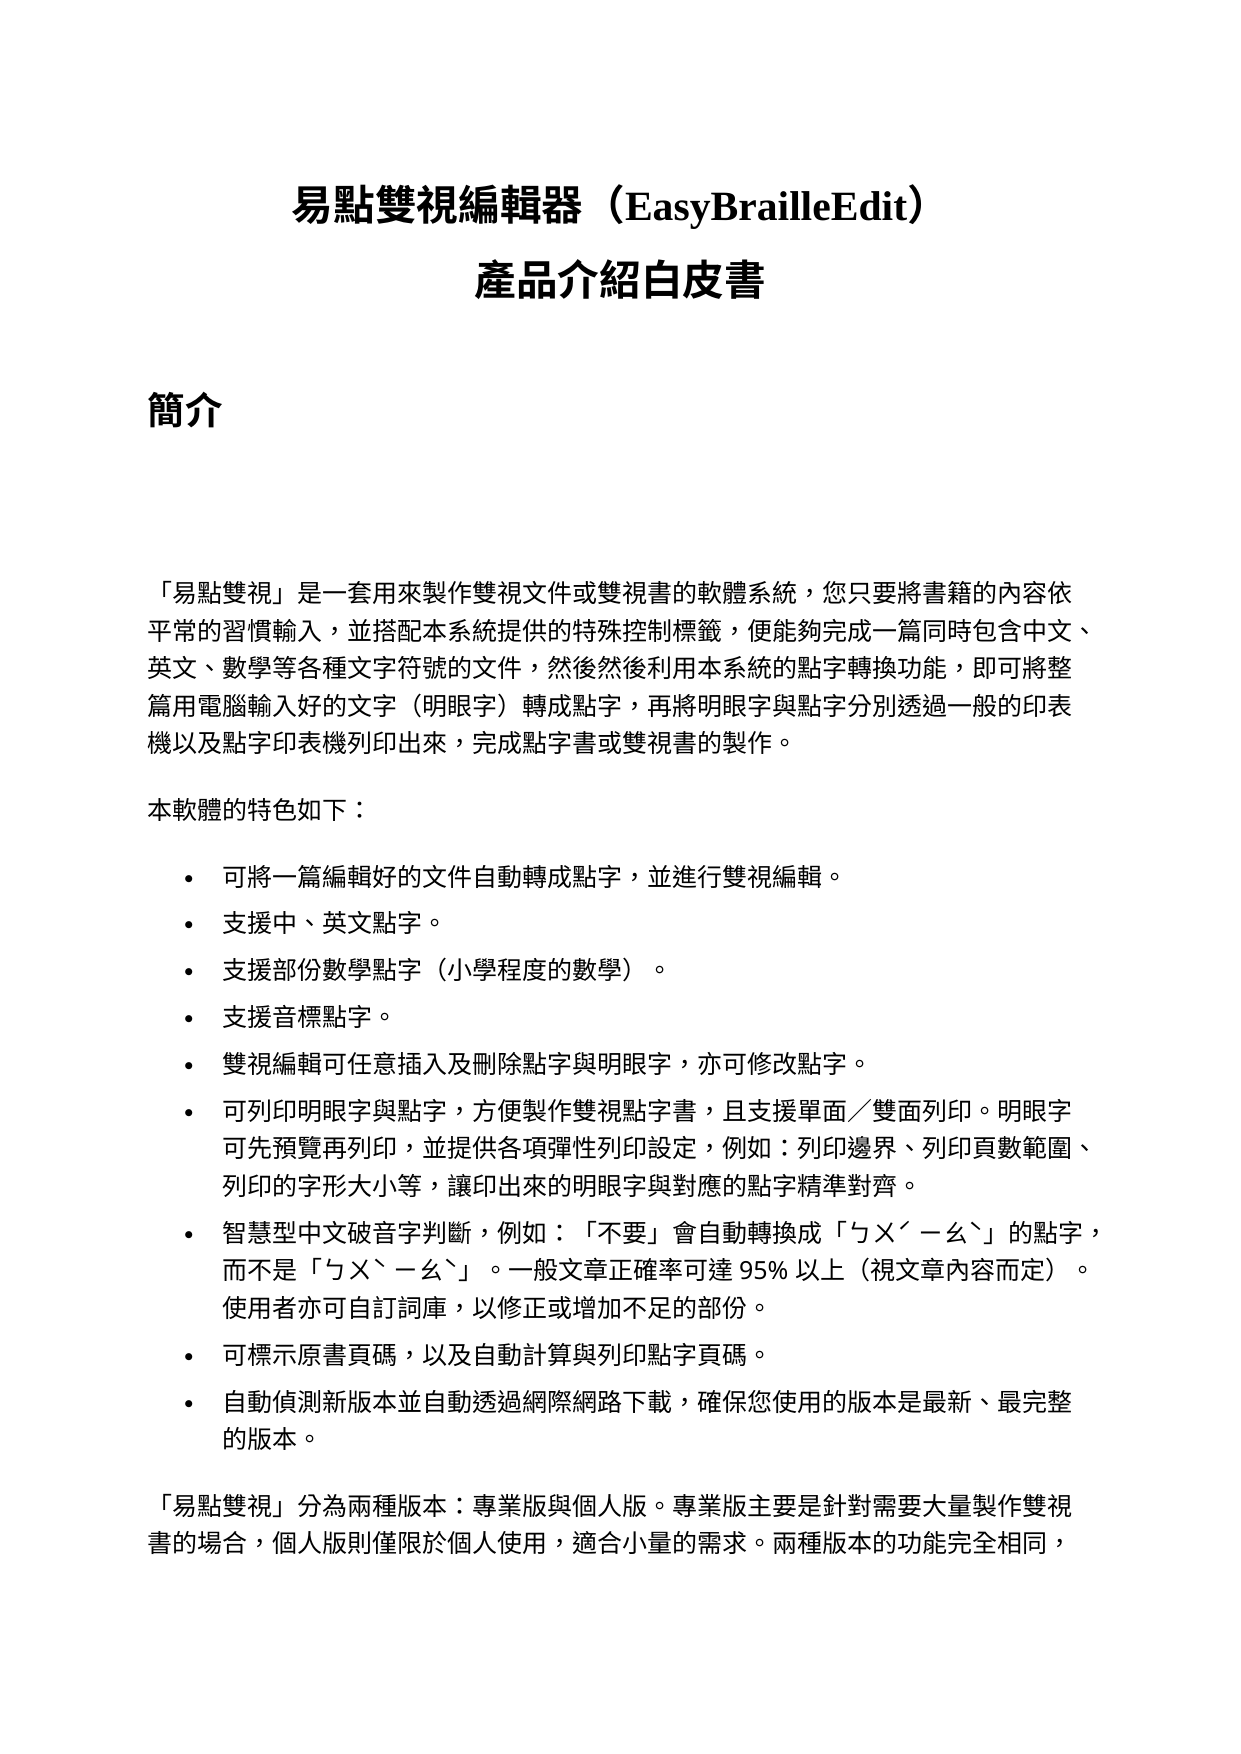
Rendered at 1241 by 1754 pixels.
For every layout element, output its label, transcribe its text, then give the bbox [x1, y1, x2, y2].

list 自動偵測新版本並自動透過網際網路下載，確保您使用的版本是最新、最完整的版本。 [185, 1381, 1092, 1456]
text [148, 1486, 1092, 1561]
list 雙視編輯可任意插入及刪除點字與明眼字，亦可修改點字。 [185, 1044, 1092, 1081]
text 易點雙視編輯器（EasyBrailleEdit） [148, 164, 1092, 239]
text 「易點雙視」是一套用來製作雙視文件或雙視書的軟體系統，您只要將書籍的內容依平常的習慣輸入，並搭配本系統提供的特殊控制標籤，便能夠完成一篇同時包含中文、英文、數學等各種文字符號的文件，然後然後利用本系統的點字轉換功能，即可將整篇用電腦輸入好的文字（明眼字）轉成點字，再將明眼字與點字分別透過一般的印表機以及點字印表機列印出來，完成點字書或雙視書的製作。 [148, 573, 1092, 761]
list 支援部份數學點字（小學程度的數學）。 [185, 950, 1092, 988]
list 可標示原書頁碼，以及自動計算與列印點字頁碼。 [185, 1334, 1092, 1372]
list 可列印明眼字與點字，方便製作雙視點字書，且支援單面／雙面列印。明眼字可先預覽再列印，並提供各項彈性列印設定，例如：列印邊界、列印頁數範圍、列印的字形大小等，讓印出來的明眼字與對應的點字精準對齊。 [185, 1091, 1092, 1203]
list 智慧型中文破音字判斷，例如：「不要」會自動轉換成「ㄅㄨˊ ㄧㄠˋ」的點字，而不是「ㄅㄨˋ ㄧㄠˋ」。一般文章正確率可達 95% 以上（視文章內容而定）。使用者亦可自訂詞庫，以修正或增加不足的部份。 [185, 1213, 1092, 1325]
list 支援音標點字。 [185, 997, 1092, 1034]
text 產品介紹白皮書 [148, 239, 1092, 314]
list 支援中、英文點字。 [185, 903, 1092, 941]
list 可將一篇編輯好的文件自動轉成點字，並進行雙視編輯。 [185, 856, 1092, 894]
subtitle 簡介 [148, 371, 1092, 446]
text 本軟體的特色如下： [148, 790, 1092, 827]
